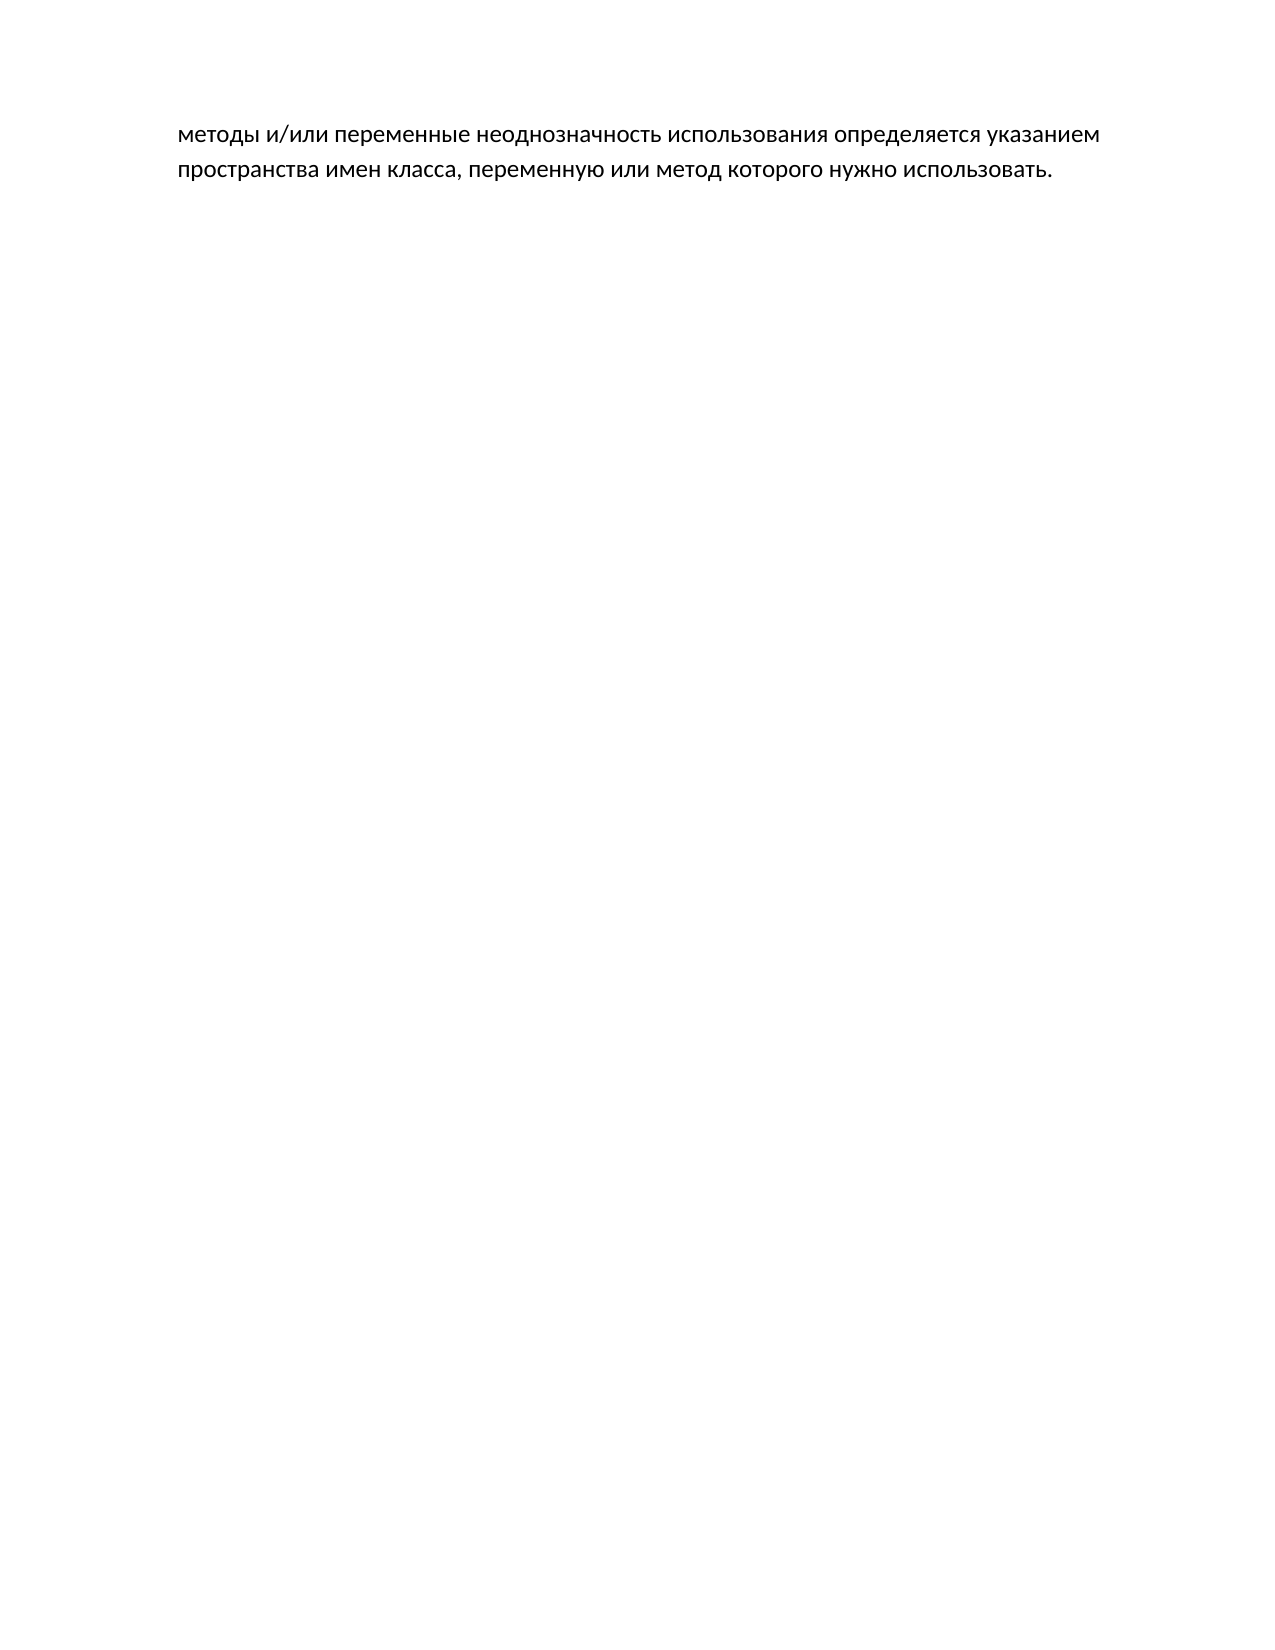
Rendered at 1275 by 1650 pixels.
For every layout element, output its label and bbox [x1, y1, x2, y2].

text [177, 118, 1240, 184]
